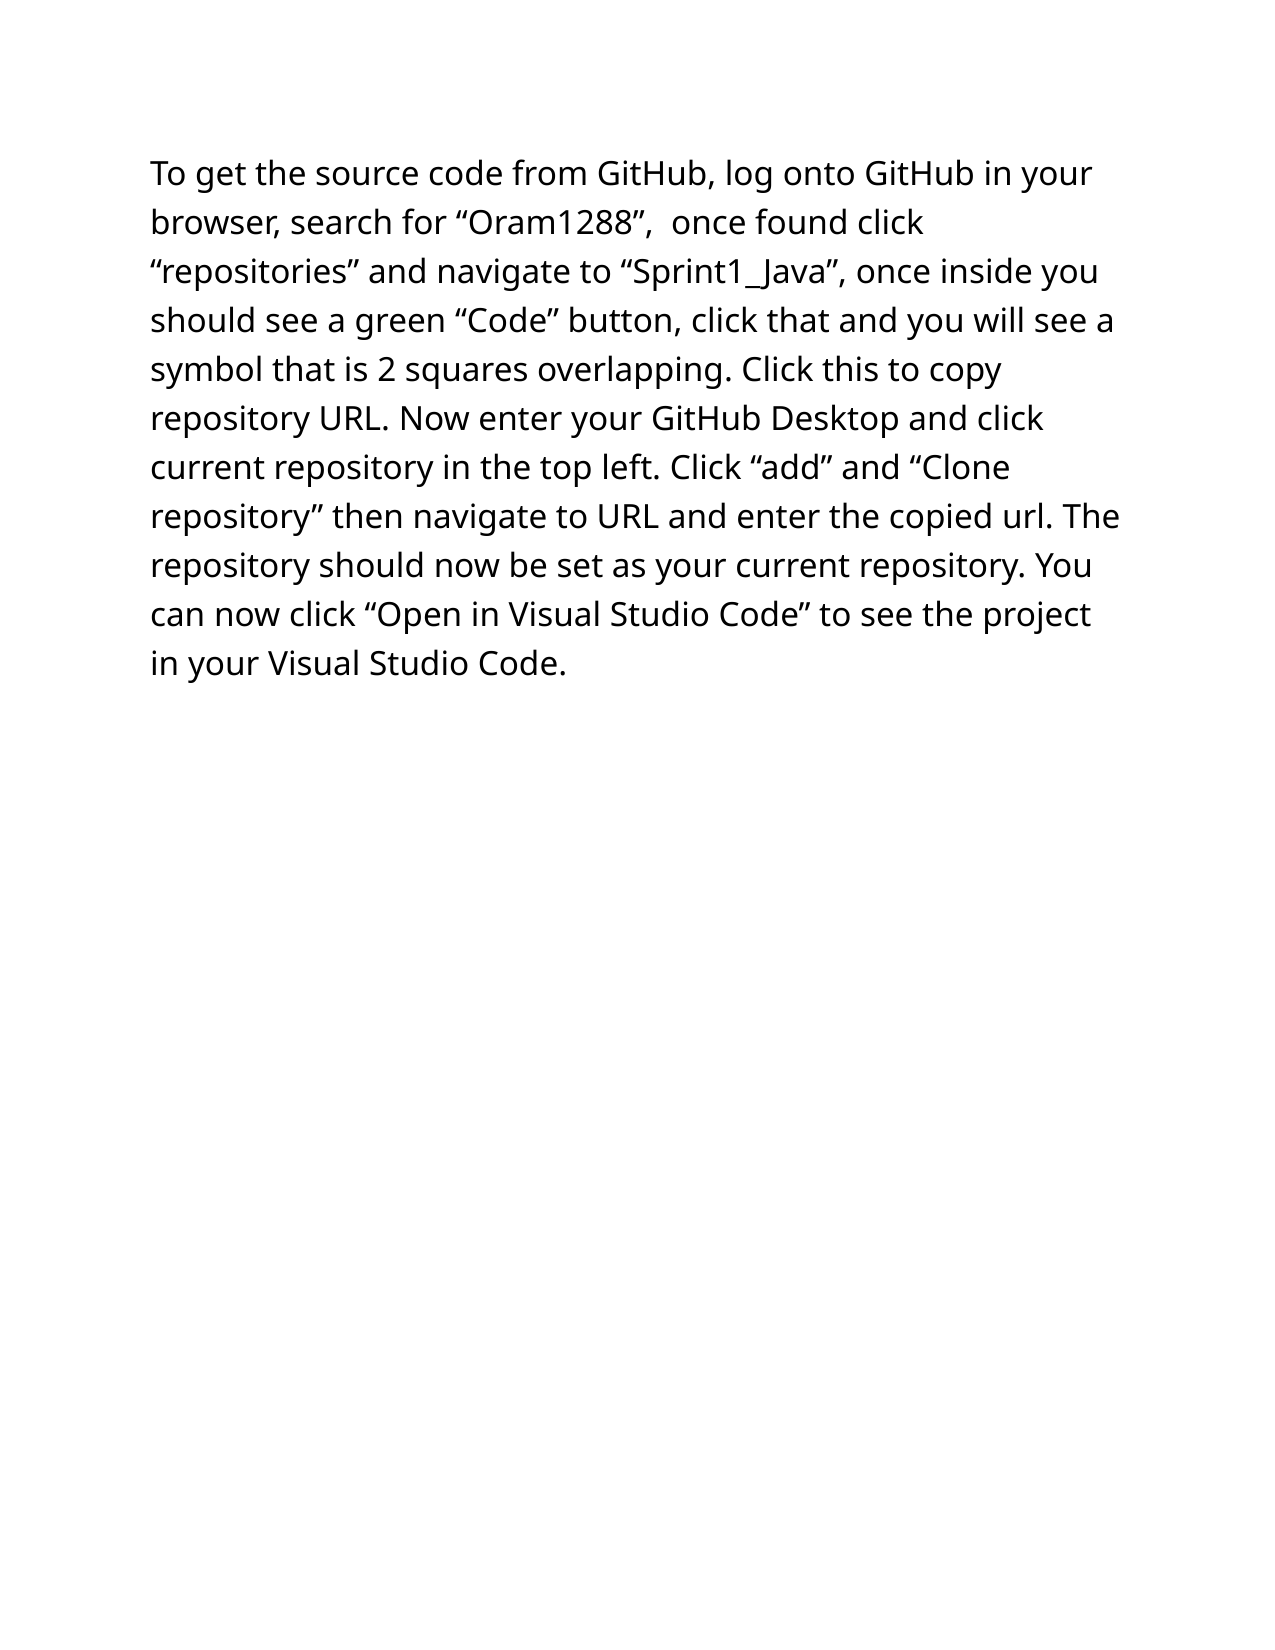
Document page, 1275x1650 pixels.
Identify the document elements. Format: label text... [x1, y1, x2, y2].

text To get the source code from GitHub, log onto GitHub in your browser, search for “Oram1288”, once found click “repositories” and navigate to “Sprint1_Java”, once inside you should see a green “Code” button, click that and you will see a symbol that is 2 squares overlapping. Click this to copy repository URL. Now enter your GitHub Desktop and click current repository in the top left. Click “add” and “Clone repository” then navigate to URL and enter the copied url. The repository should now be set as your current repository. You can now click “Open in Visual Studio Code” to see the project in your Visual Studio Code. [150, 150, 1125, 685]
